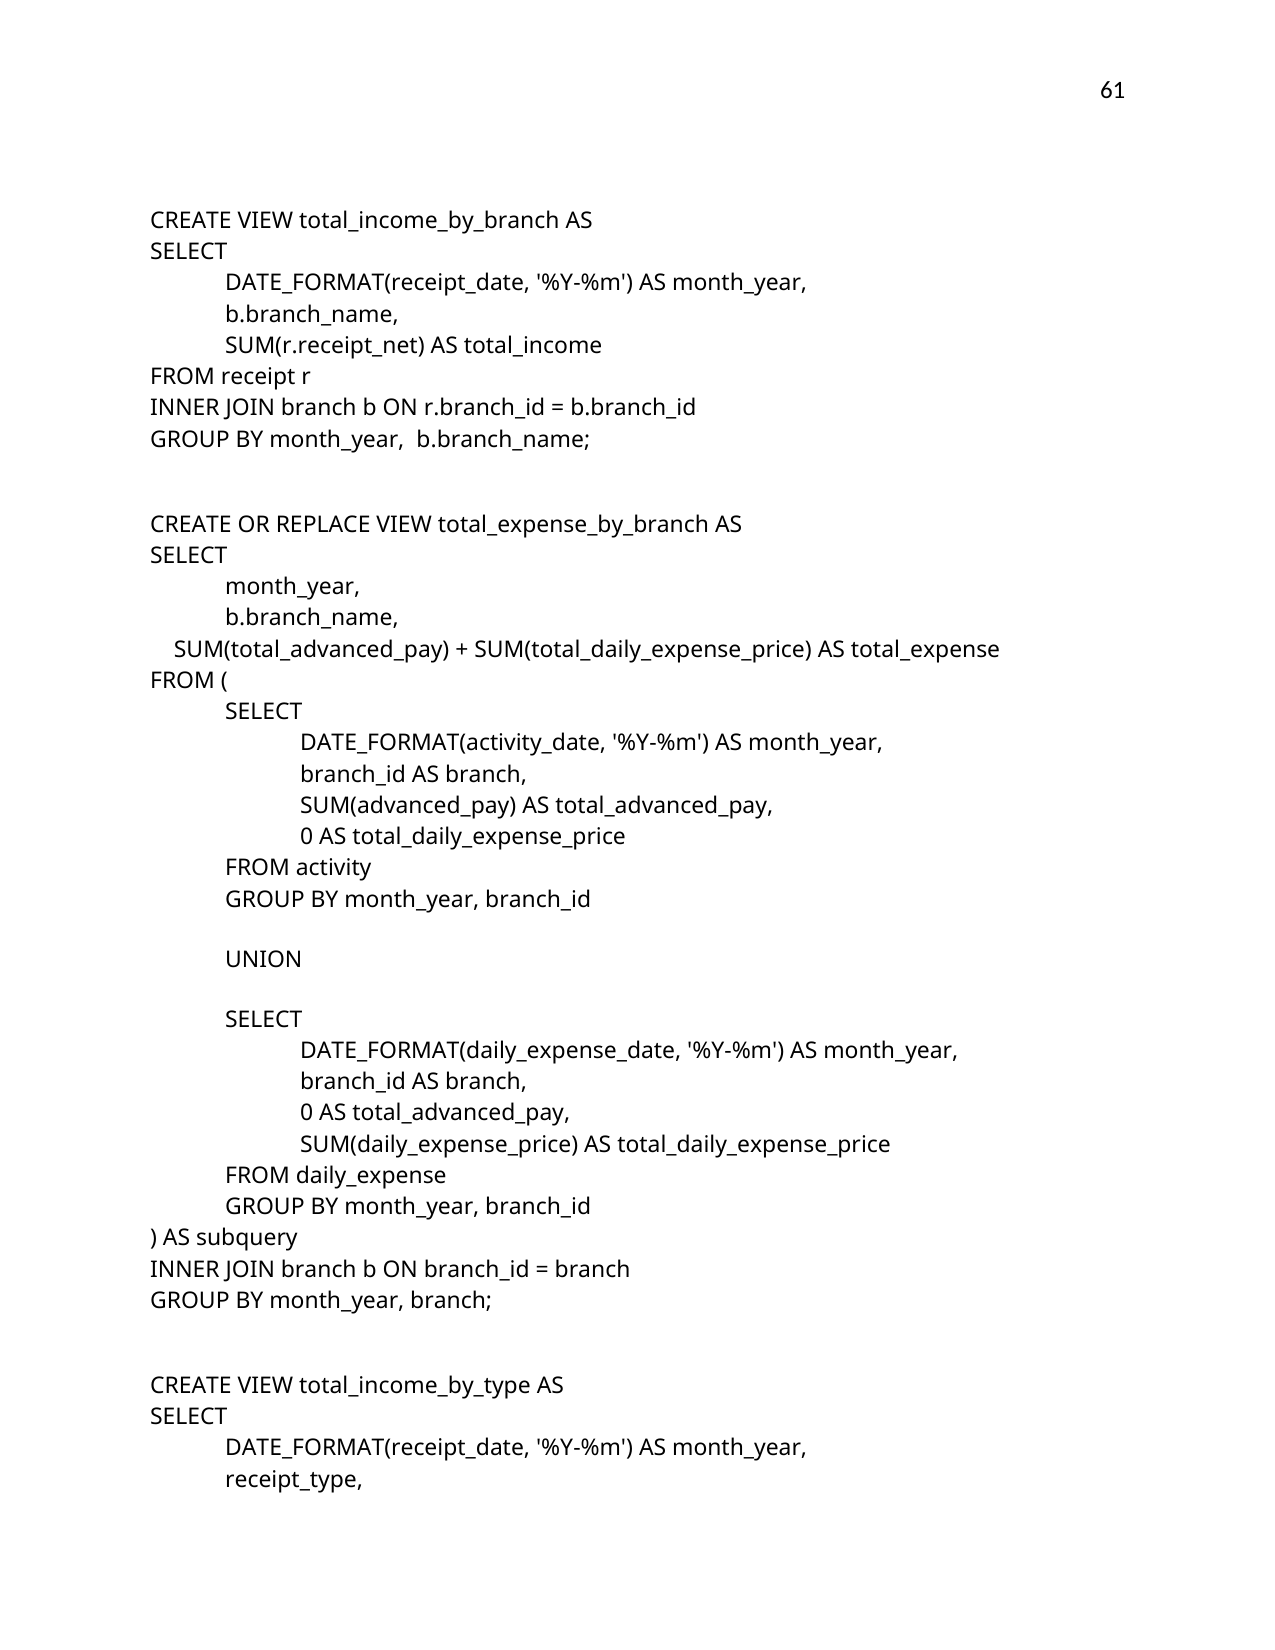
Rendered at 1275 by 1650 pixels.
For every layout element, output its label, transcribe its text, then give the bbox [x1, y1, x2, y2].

text 0 AS total_advanced_pay, [150, 1096, 1125, 1127]
text SUM(daily_expense_price) AS total_daily_expense_price [150, 1127, 1125, 1159]
text FROM ( [150, 664, 1125, 695]
text GROUP BY month_year, branch_id [150, 882, 1125, 914]
text GROUP BY month_year, branch; [150, 1284, 1125, 1315]
text ) AS subquery [150, 1221, 1125, 1252]
text INNER JOIN branch b ON r.branch_id = b.branch_id [150, 391, 1125, 422]
text SUM(r.receipt_net) AS total_income [150, 329, 1125, 360]
text GROUP BY month_year, branch_id [150, 1190, 1125, 1221]
text CREATE VIEW total_income_by_branch AS [150, 204, 1125, 235]
text SELECT [150, 1400, 1125, 1431]
text CREATE VIEW total_income_by_type AS [150, 1369, 1125, 1400]
text FROM receipt r [150, 360, 1125, 391]
text receipt_type, [150, 1462, 1125, 1494]
text SELECT [150, 235, 1125, 266]
text b.branch_name, [150, 297, 1125, 329]
text FROM activity [150, 851, 1125, 882]
text FROM daily_expense [150, 1159, 1125, 1190]
text GROUP BY month_year, b.branch_name; [150, 422, 1125, 454]
text INNER JOIN branch b ON branch_id = branch [150, 1252, 1125, 1284]
text 0 AS total_daily_expense_price [150, 820, 1125, 851]
text branch_id AS branch, [150, 1065, 1125, 1096]
text SUM(advanced_pay) AS total_advanced_pay, [150, 789, 1125, 820]
text SELECT [150, 695, 1125, 726]
text SELECT [150, 539, 1125, 570]
text b.branch_name, [150, 601, 1125, 632]
text SUM(total_advanced_pay) + SUM(total_daily_expense_price) AS total_expense [150, 632, 1125, 664]
text DATE_FORMAT(daily_expense_date, '%Y-%m') AS month_year, [150, 1034, 1125, 1065]
text UNION [150, 942, 1125, 974]
text month_year, [150, 570, 1125, 601]
text CREATE OR REPLACE VIEW total_expense_by_branch AS [150, 507, 1125, 539]
text SELECT [150, 1002, 1125, 1034]
text DATE_FORMAT(receipt_date, '%Y-%m') AS month_year, [150, 266, 1125, 297]
text branch_id AS branch, [150, 757, 1125, 789]
text DATE_FORMAT(activity_date, '%Y-%m') AS month_year, [150, 726, 1125, 757]
text DATE_FORMAT(receipt_date, '%Y-%m') AS month_year, [150, 1431, 1125, 1462]
